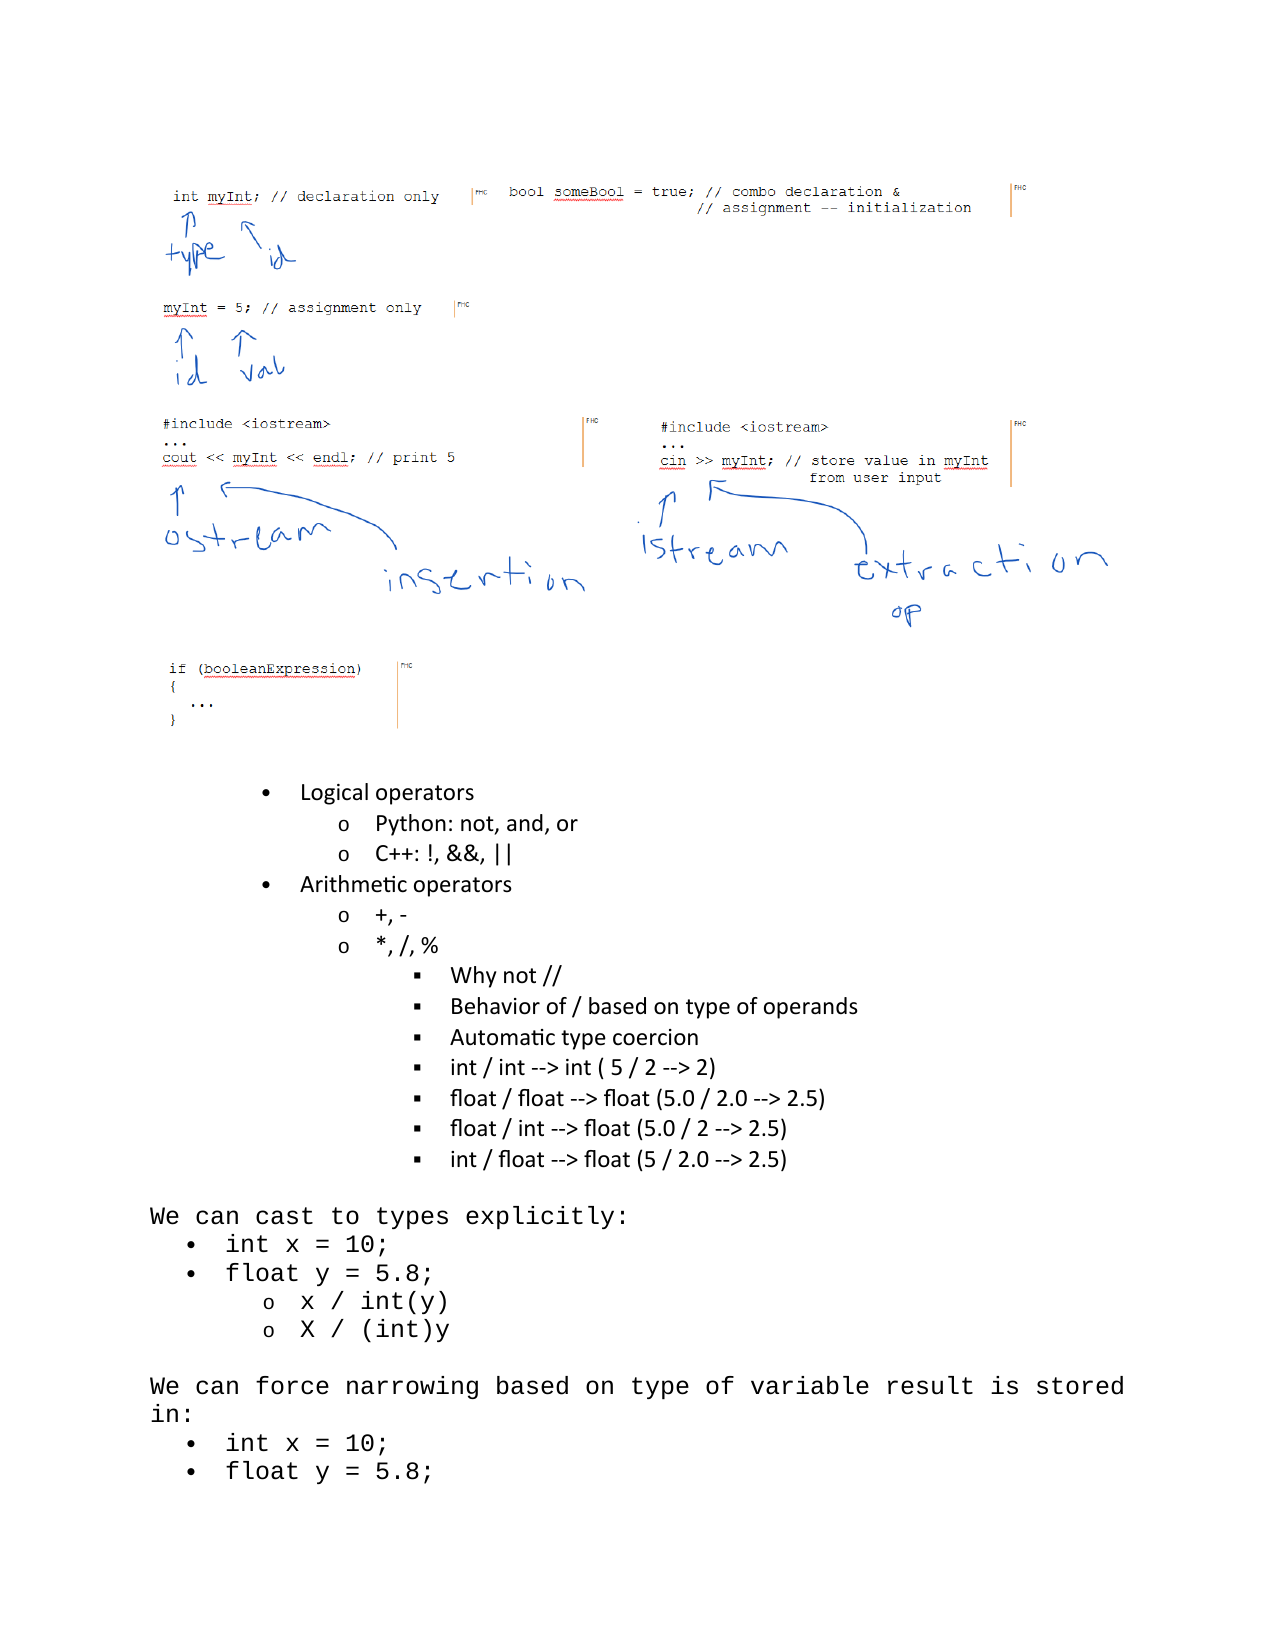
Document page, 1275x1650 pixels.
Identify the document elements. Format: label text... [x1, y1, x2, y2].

list int / int --> int ( 5 / 2 --> 2) [412, 1051, 1125, 1082]
list int / float --> float (5 / 2.0 --> 2.5) [412, 1143, 1125, 1173]
list Why not // [412, 959, 1125, 990]
list float / int --> float (5.0 / 2 --> 2.5) [412, 1112, 1125, 1143]
text We can force narrowing based on type of variable result is stored in: [150, 1374, 1125, 1430]
list Automatic type coercion [412, 1021, 1125, 1051]
list x / int(y) [262, 1289, 1125, 1317]
list Logical operators [262, 776, 1125, 807]
text We can cast to types explicitly: [150, 1204, 1125, 1232]
list int x = 10; [187, 1430, 1125, 1459]
list Behavior of / based on type of operands [412, 990, 1125, 1021]
list C++: !, &&, || [337, 837, 1125, 868]
list float y = 5.8; [187, 1459, 1125, 1487]
list Python: not, and, or [337, 807, 1125, 837]
list Arithmetic operators [262, 868, 1125, 898]
list float / float --> float (5.0 / 2.0 --> 2.5) [412, 1082, 1125, 1112]
list X / (int)y [262, 1317, 1125, 1345]
list int x = 10; [187, 1232, 1125, 1260]
list +, - [337, 898, 1125, 929]
picture [150, 180, 1125, 746]
list float y = 5.8; [187, 1260, 1125, 1289]
list *, /, % [337, 929, 1125, 959]
